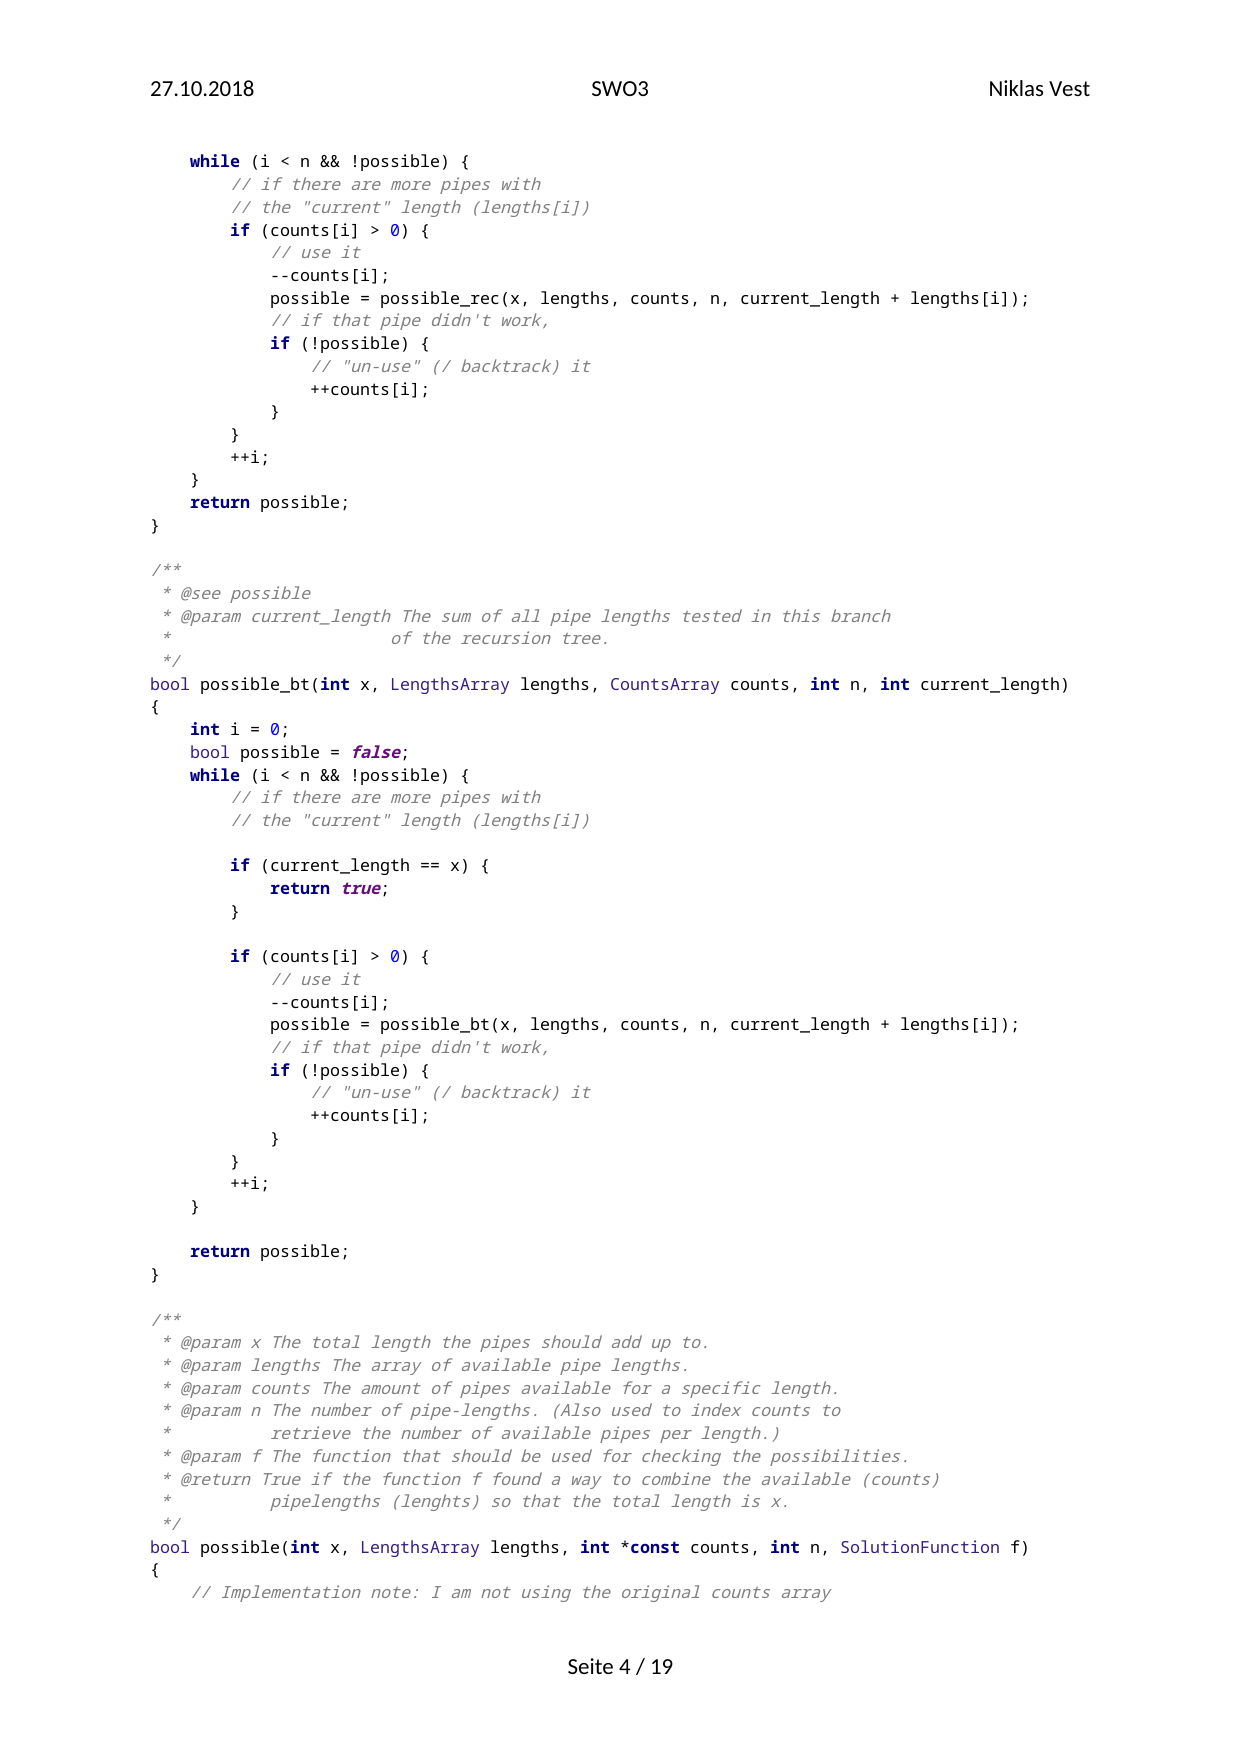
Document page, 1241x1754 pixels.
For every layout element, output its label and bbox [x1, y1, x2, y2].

text [150, 150, 1090, 1603]
